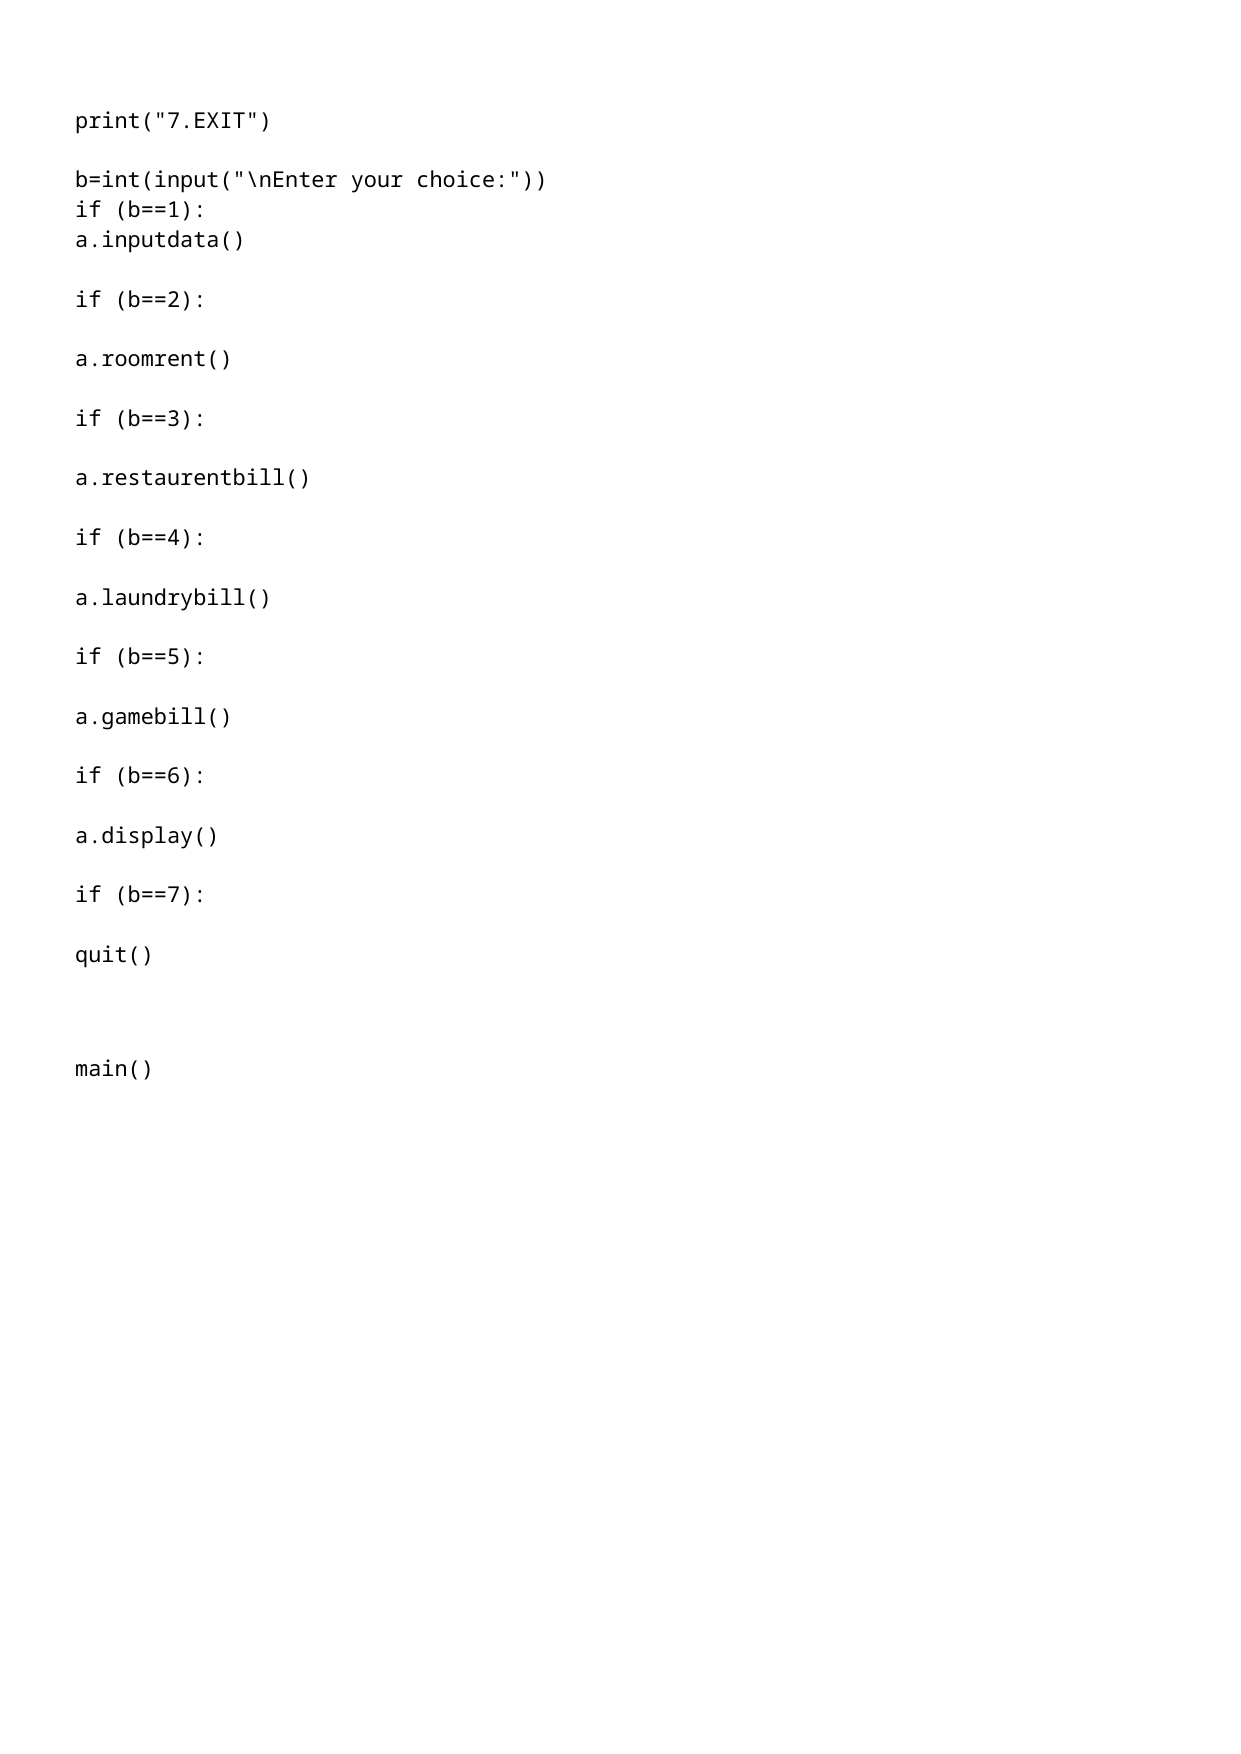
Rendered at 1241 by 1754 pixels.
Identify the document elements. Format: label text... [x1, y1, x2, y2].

text a.restaurentbill() [75, 462, 1165, 492]
text if (b==1): [75, 194, 1165, 224]
text main() [75, 1053, 1165, 1083]
text if (b==4): [75, 522, 1165, 552]
text a.inputdata() [75, 224, 1165, 254]
text if (b==6): [75, 760, 1165, 790]
text a.laundrybill() [75, 581, 1165, 611]
text quit() [75, 939, 1165, 969]
text if (b==3): [75, 403, 1165, 432]
text if (b==5): [75, 641, 1165, 671]
text print("7.EXIT") [75, 105, 1165, 134]
text a.display() [75, 820, 1165, 849]
text if (b==2): [75, 283, 1165, 313]
text a.gamebill() [75, 701, 1165, 730]
text if (b==7): [75, 879, 1165, 909]
text b=int(input("\nEnter your choice:")) [75, 164, 1165, 194]
text a.roomrent() [75, 343, 1165, 373]
